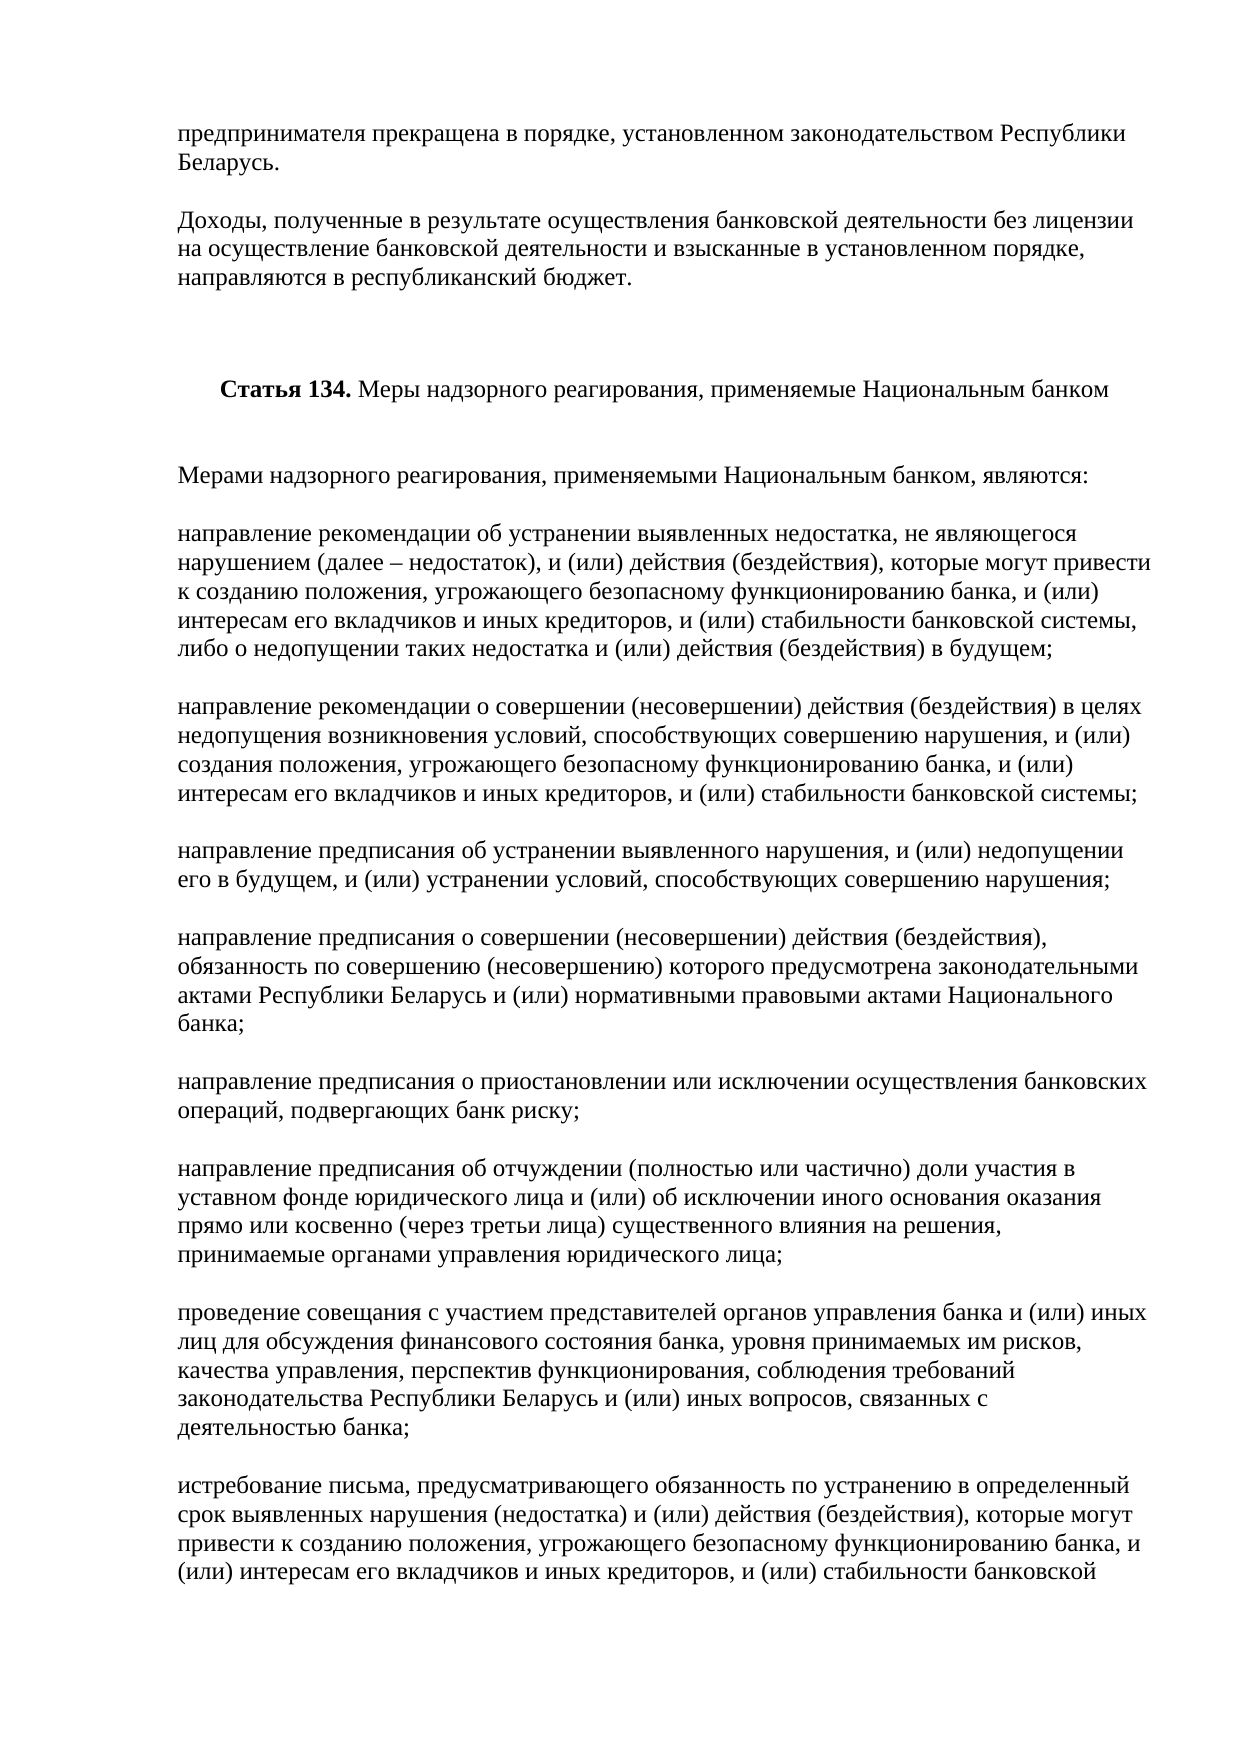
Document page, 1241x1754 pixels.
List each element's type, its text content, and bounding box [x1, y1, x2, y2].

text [177, 1470, 1152, 1585]
text направление предписания об устранении выявленного нарушения, и (или) недопущении его в будущем, и (или) устранении условий, способствующих совершению нарушения; [177, 836, 1152, 893]
text направление предписания о совершении (несовершении) действия (бездействия), обязанность по совершению (несовершению) которого предусмотрена законодательными актами Республики Беларусь и (или) нормативными правовыми актами Национального банка; [177, 922, 1152, 1037]
text направление предписания об отчуждении (полностью или частично) доли участия в уставном фонде юридического лица и (или) об исключении иного основания оказания прямо или косвенно (через третьи лица) существенного влияния на решения, принимаемые органами управления юридического лица; [177, 1153, 1152, 1268]
text Мерами надзорного реагирования, применяемыми Национальным банком, являются: [177, 461, 1152, 489]
text направление рекомендации о совершении (несовершении) действия (бездействия) в целях недопущения возникновения условий, способствующих совершению нарушения, и (или) создания положения, угрожающего безопасному функционированию банка, и (или) интересам его вкладчиков и иных кредиторов, и (или) стабильности банковской системы; [177, 691, 1152, 806]
text Доходы, полученные в результате осуществления банковской деятельности без лицензии на осуществление банковской деятельности и взысканные в установленном порядке, направляются в республиканский бюджет. [177, 205, 1152, 291]
text направление предписания о приостановлении или исключении осуществления банковских операций, подвергающих банк риску; [177, 1066, 1152, 1124]
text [177, 118, 1152, 176]
text проведение совещания с участием представителей органов управления банка и (или) иных лиц для обсуждения финансового состояния банка, уровня принимаемых им рисков, качества управления, перспектив функционирования, соблюдения требований законодательства Республики Беларусь и (или) иных вопросов, связанных с деятельностью банка; [177, 1297, 1152, 1441]
text Статья 134. Меры надзорного реагирования, применяемые Национальным банком [177, 374, 1152, 403]
text направление рекомендации об устранении выявленных недостатка, не являющегося нарушением (далее – недостаток), и (или) действия (бездействия), которые могут привести к созданию положения, угрожающего безопасному функционированию банка, и (или) интересам его вкладчиков и иных кредиторов, и (или) стабильности банковской системы, либо о недопущении таких недостатка и (или) действия (бездействия) в будущем; [177, 518, 1152, 662]
